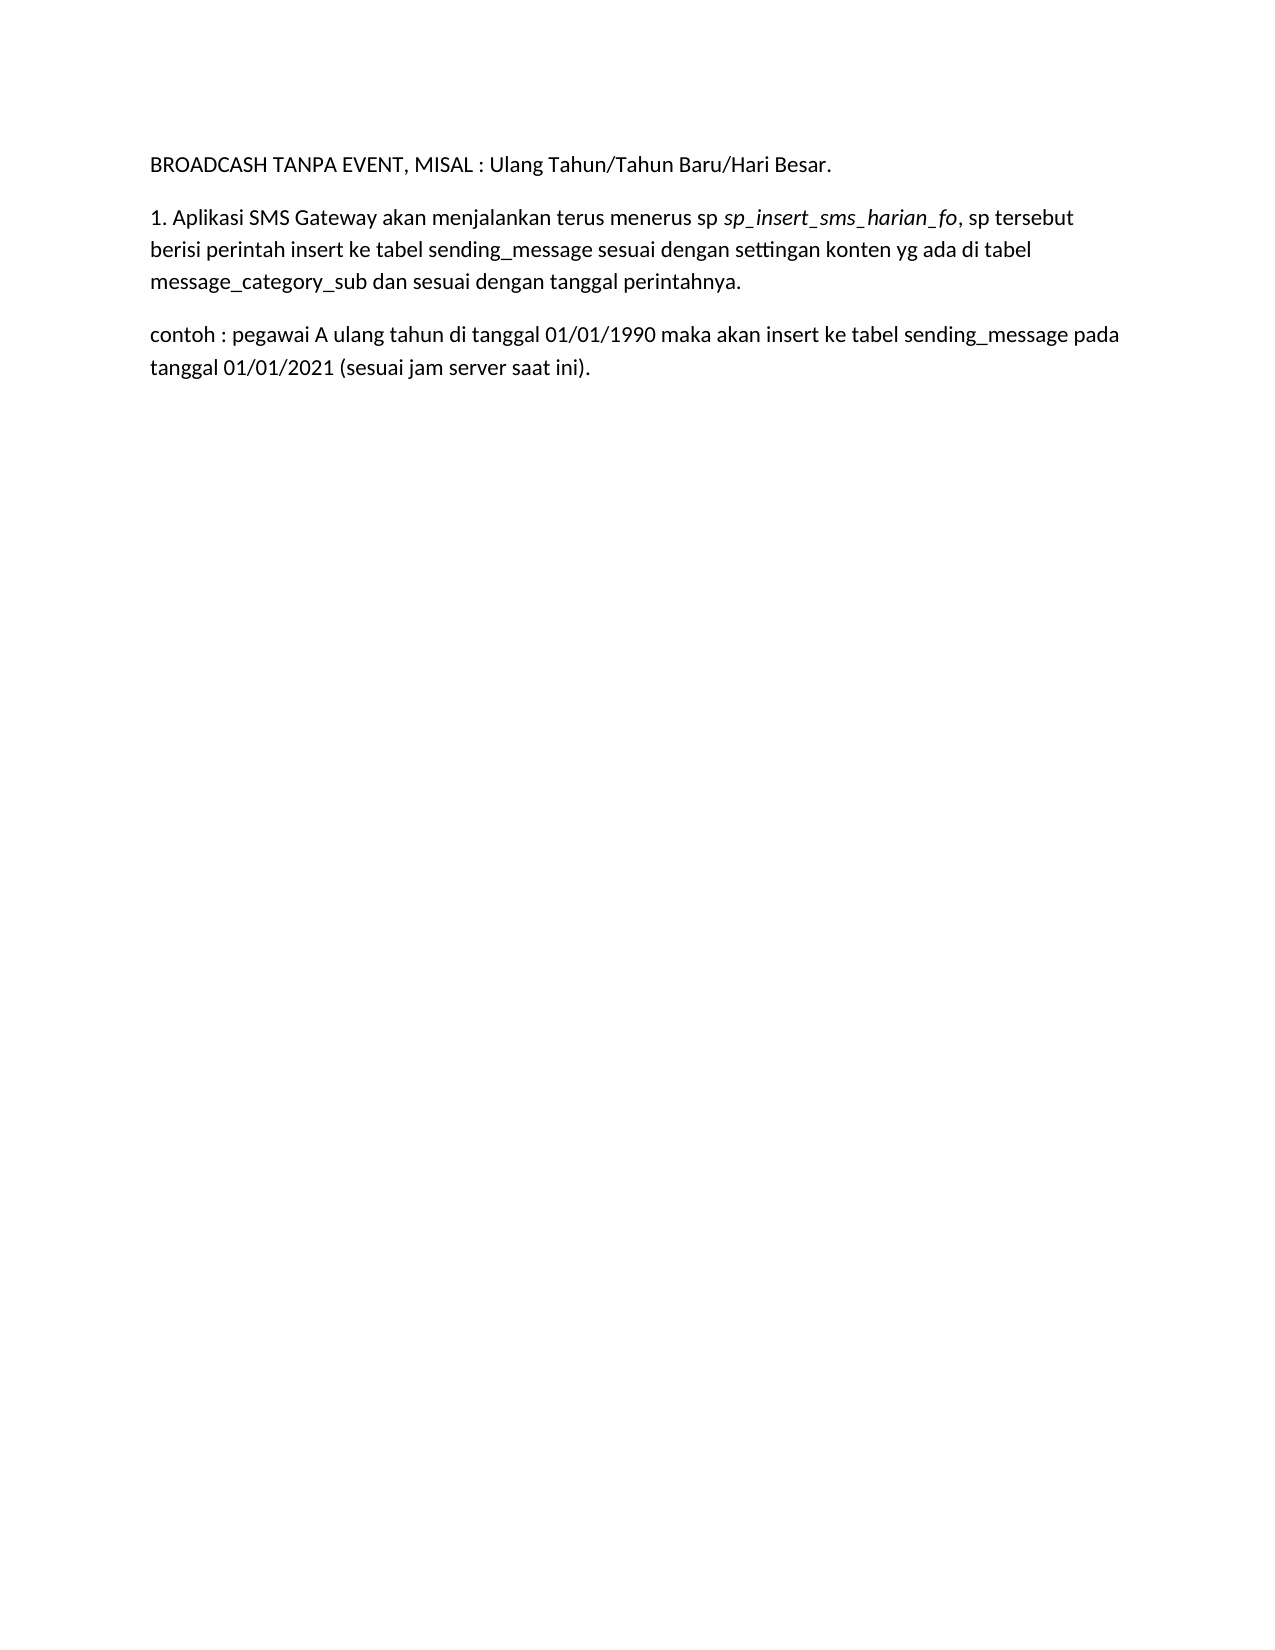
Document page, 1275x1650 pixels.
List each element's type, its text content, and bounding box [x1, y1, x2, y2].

text BROADCASH TANPA EVENT, MISAL : Ulang Tahun/Tahun Baru/Hari Besar. [150, 150, 1125, 178]
text contoh : pegawai A ulang tahun di tanggal 01/01/1990 maka akan insert ke tabel sending_message pada tanggal 01/01/2021 (sesuai jam server saat ini). [150, 320, 1125, 381]
text 1. Aplikasi SMS Gateway akan menjalankan terus menerus sp sp_insert_sms_harian_fo, sp tersebut berisi perintah insert ke tabel sending_message sesuai dengan settingan konten yg ada di tabel message_category_sub dan sesuai dengan tanggal perintahnya. [150, 203, 1125, 295]
